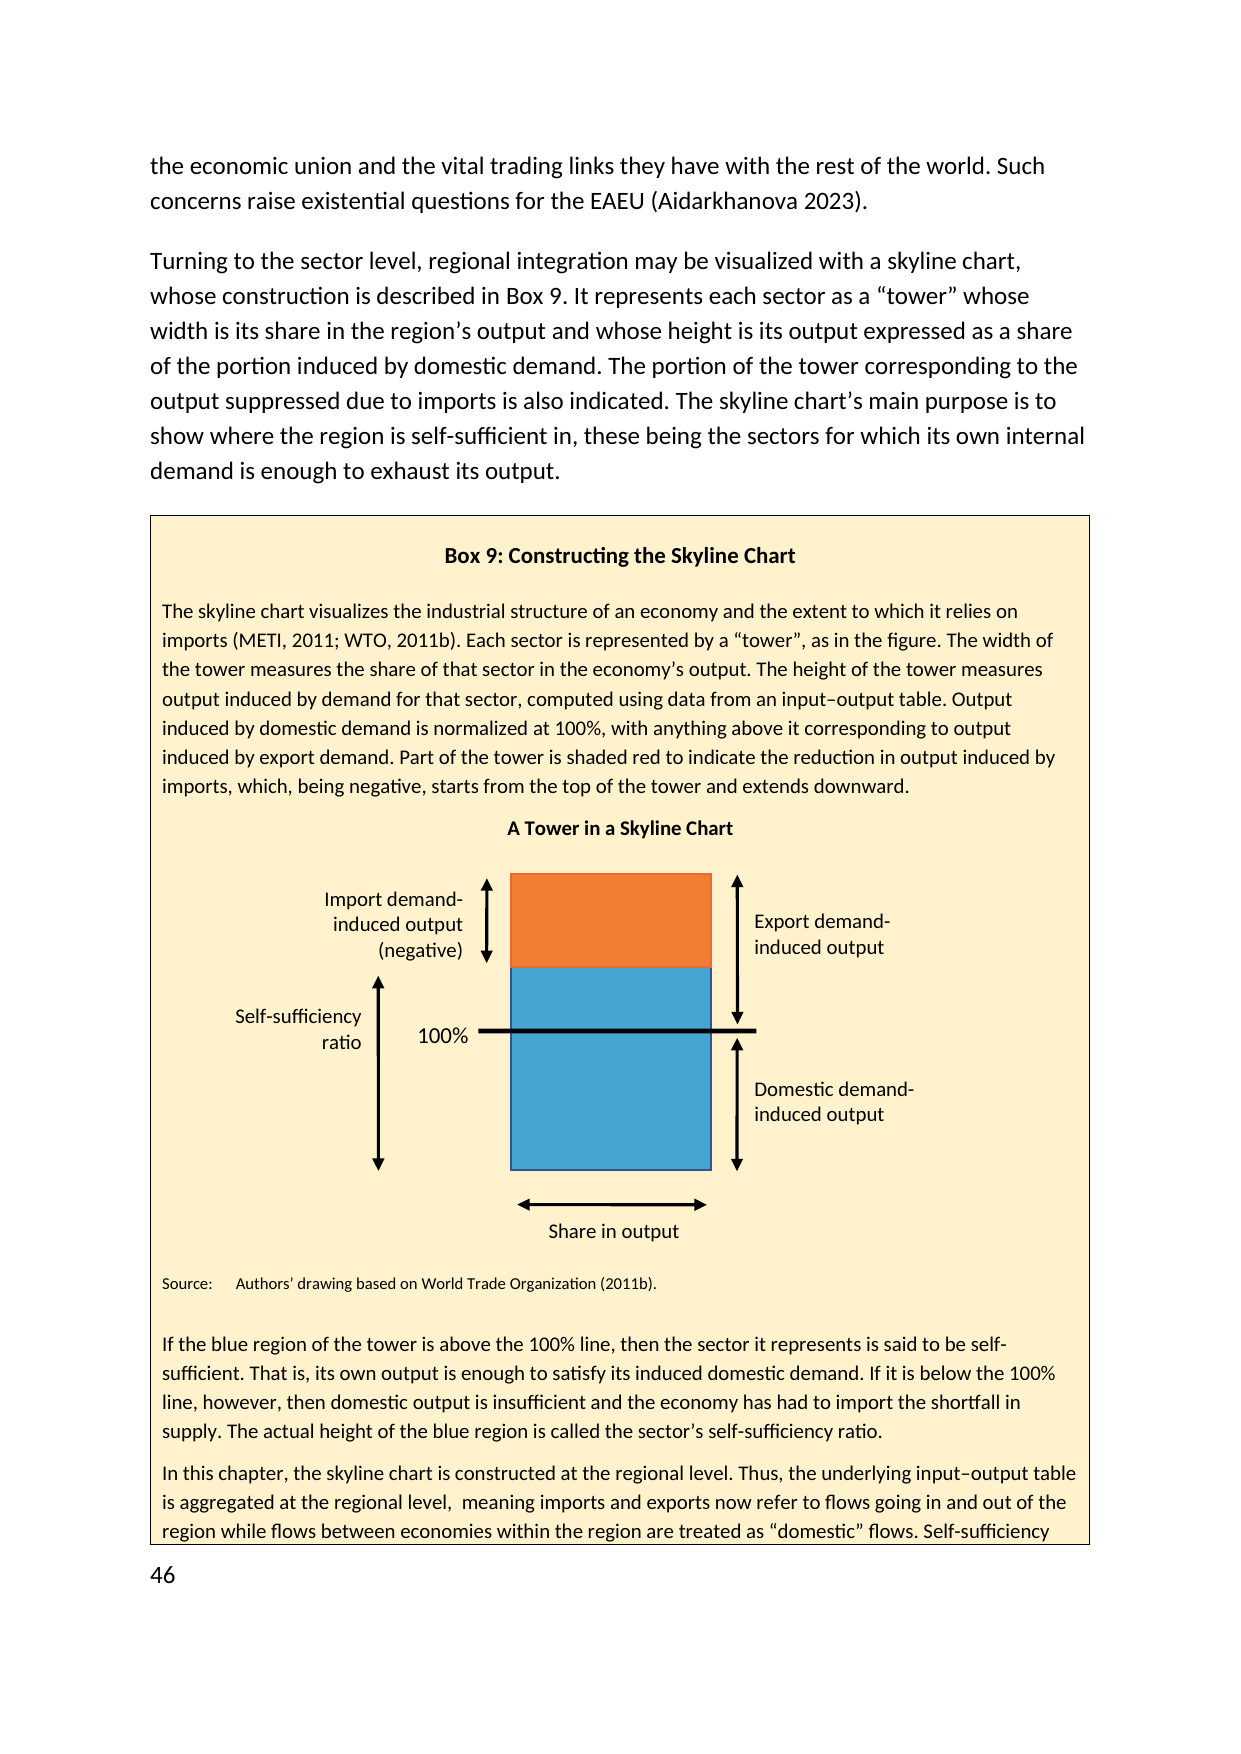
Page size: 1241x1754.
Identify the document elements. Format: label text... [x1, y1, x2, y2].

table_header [151, 516, 1089, 1544]
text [150, 150, 1090, 216]
